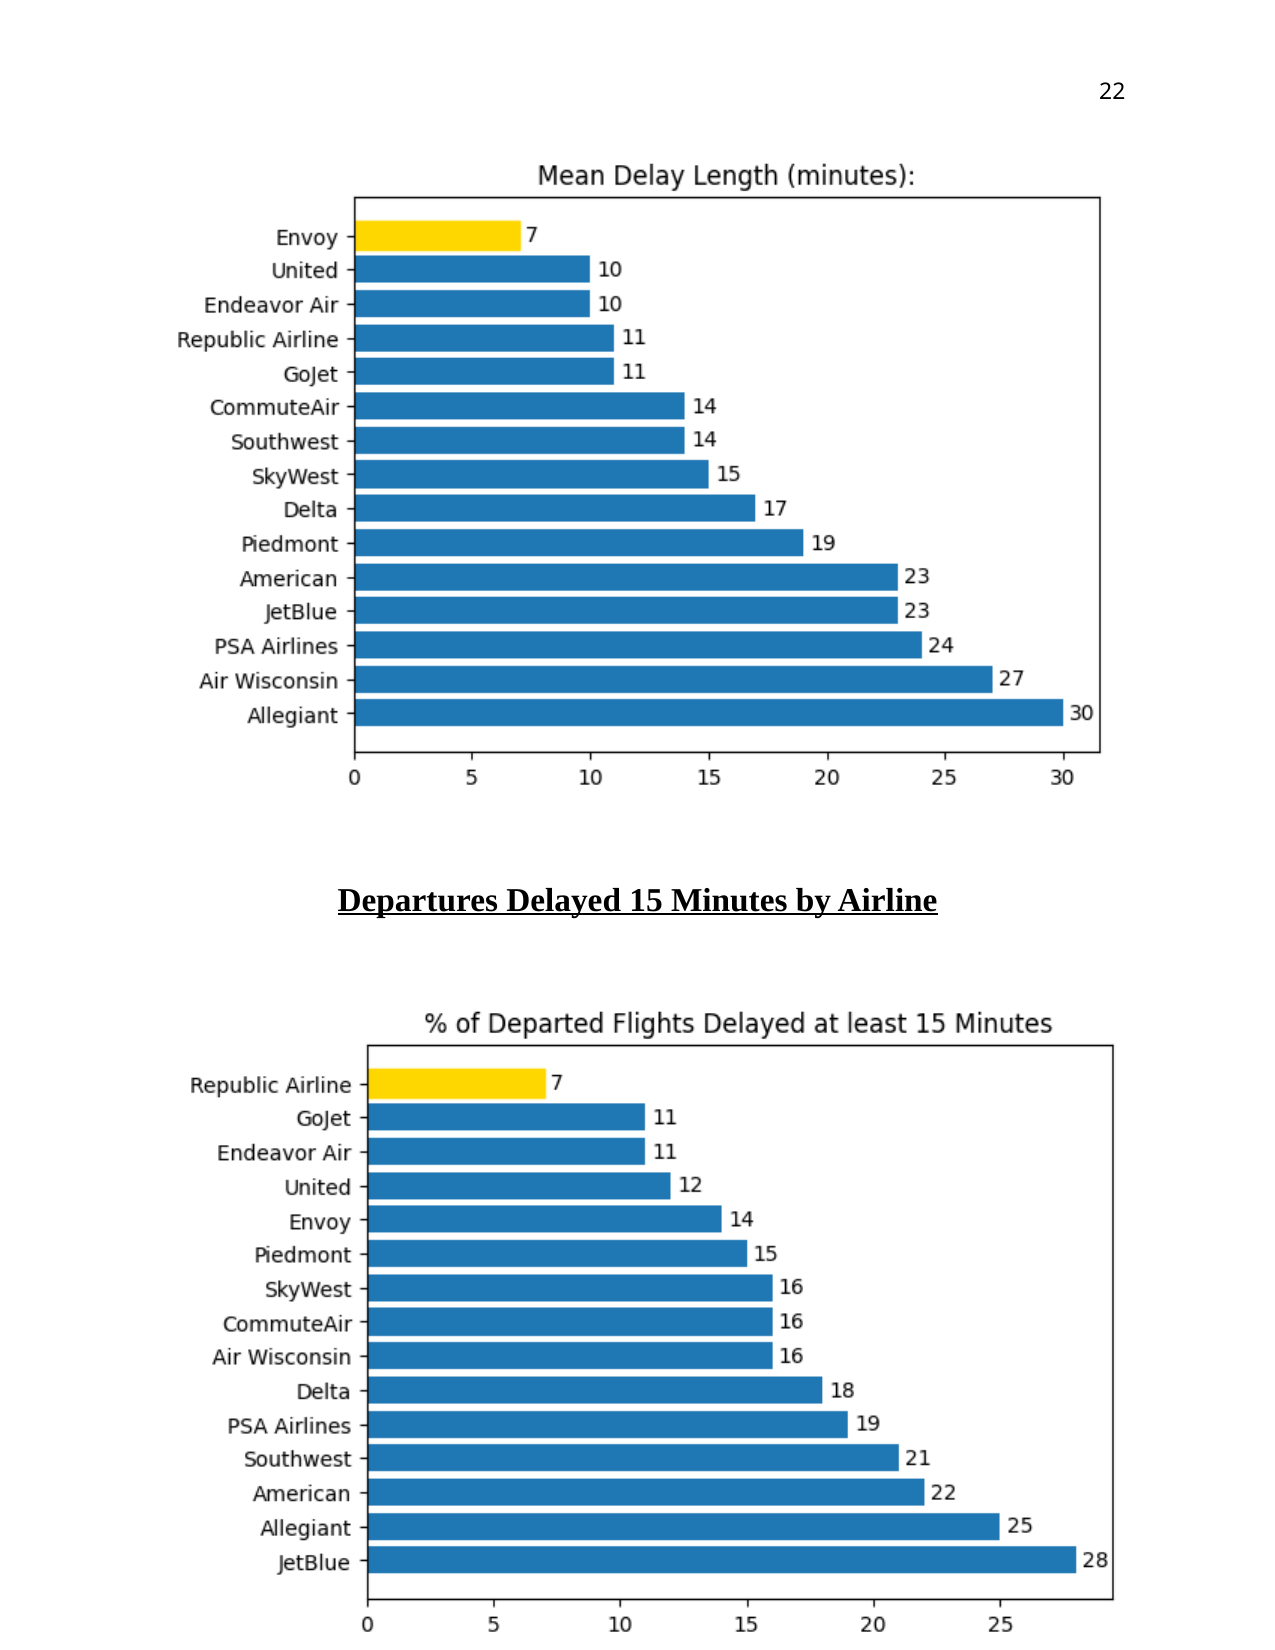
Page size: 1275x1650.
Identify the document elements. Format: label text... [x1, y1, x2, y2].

picture [175, 997, 1125, 1650]
text Departures Delayed 15 Minutes by Airline [150, 880, 1125, 918]
picture [162, 150, 1113, 803]
